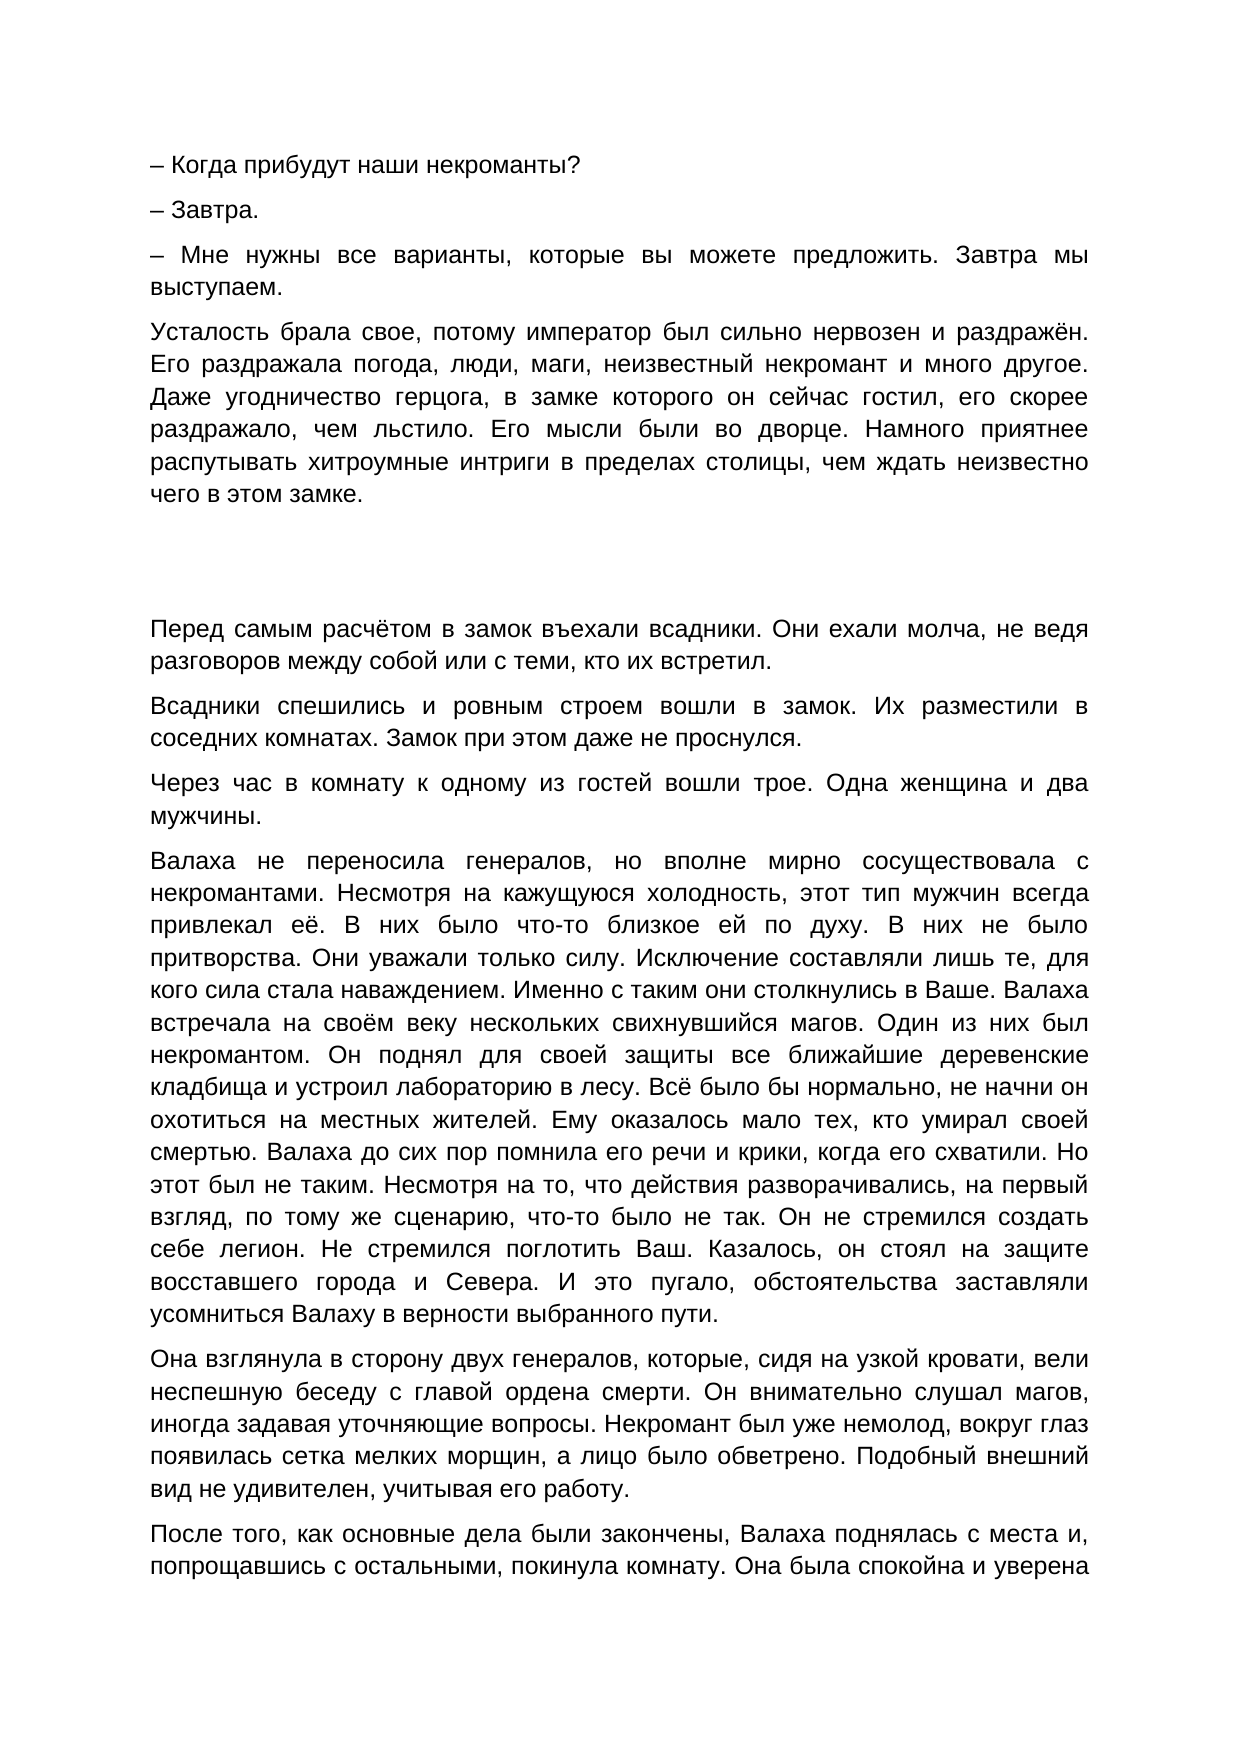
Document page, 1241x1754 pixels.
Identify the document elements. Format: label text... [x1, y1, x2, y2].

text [150, 1518, 1090, 1580]
text Валаха не переносила генералов, но вполне мирно сосуществовала с некромантами. Несмотря на кажущуюся холодность, этот тип мужчин всегда привлекал её. В них было что-то близкое ей по духу. В них не было притворства. Они уважали только силу. Исключение составляли лишь те, для кого сила стала наваждением. Именно с таким они столкнулись в Ваше. Валаха встречала на своём веку нескольких свихнувшийся магов. Один из них был некромантом. Он поднял для своей защиты все ближайшие деревенские кладбища и устроил лабораторию в лесу. Всё было бы нормально, не начни он охотиться на местных жителей. Ему оказалось мало тех, кто умирал своей смертью. Валаха до сих пор помнила его речи и крики, когда его схватили. Но этот был не таким. Несмотря на то, что действия разворачивались, на первый взгляд, по тому же сценарию, что-то было не так. Он не стремился создать себе легион. Не стремился поглотить Ваш. Казалось, он стоял на защите восставшего города и Севера. И это пугало, обстоятельства заставляли усомниться Валаху в верности выбранного пути. [150, 846, 1090, 1328]
text – Мне нужны все варианты, которые вы можете предложить. Завтра мы выступаем. [150, 240, 1090, 301]
text Усталость брала свое, потому император был сильно нервозен и раздражён. Его раздражала погода, люди, маги, неизвестный некромант и много другое. Даже угодничество герцога, в замке которого он сейчас гостил, его скорее раздражало, чем льстило. Его мысли были во дворце. Намного приятнее распутывать хитроумные интриги в пределах столицы, чем ждать неизвестно чего в этом замке. [150, 317, 1090, 508]
text Перед самым расчётом в замок въехали всадники. Они ехали молча, не ведя разговоров между собой или с теми, кто их встретил. [150, 614, 1090, 675]
text Она взглянула в сторону двух генералов, которые, сидя на узкой кровати, вели неспешную беседу с главой ордена смерти. Он внимательно слушал магов, иногда задавая уточняющие вопросы. Некромант был уже немолод, вокруг глаз появилась сетка мелких морщин, а лицо было обветрено. Подобный внешний вид не удивителен, учитывая его работу. [150, 1344, 1090, 1502]
text Через час в комнату к одному из гостей вошли трое. Одна женщина и два мужчины. [150, 768, 1090, 829]
text – Когда прибудут наши некроманты? [150, 150, 1090, 179]
text Всадники спешились и ровным строем вошли в замок. Их разместили в соседних комнатах. Замок при этом даже не проснулся. [150, 691, 1090, 752]
text – Завтра. [150, 195, 1090, 224]
